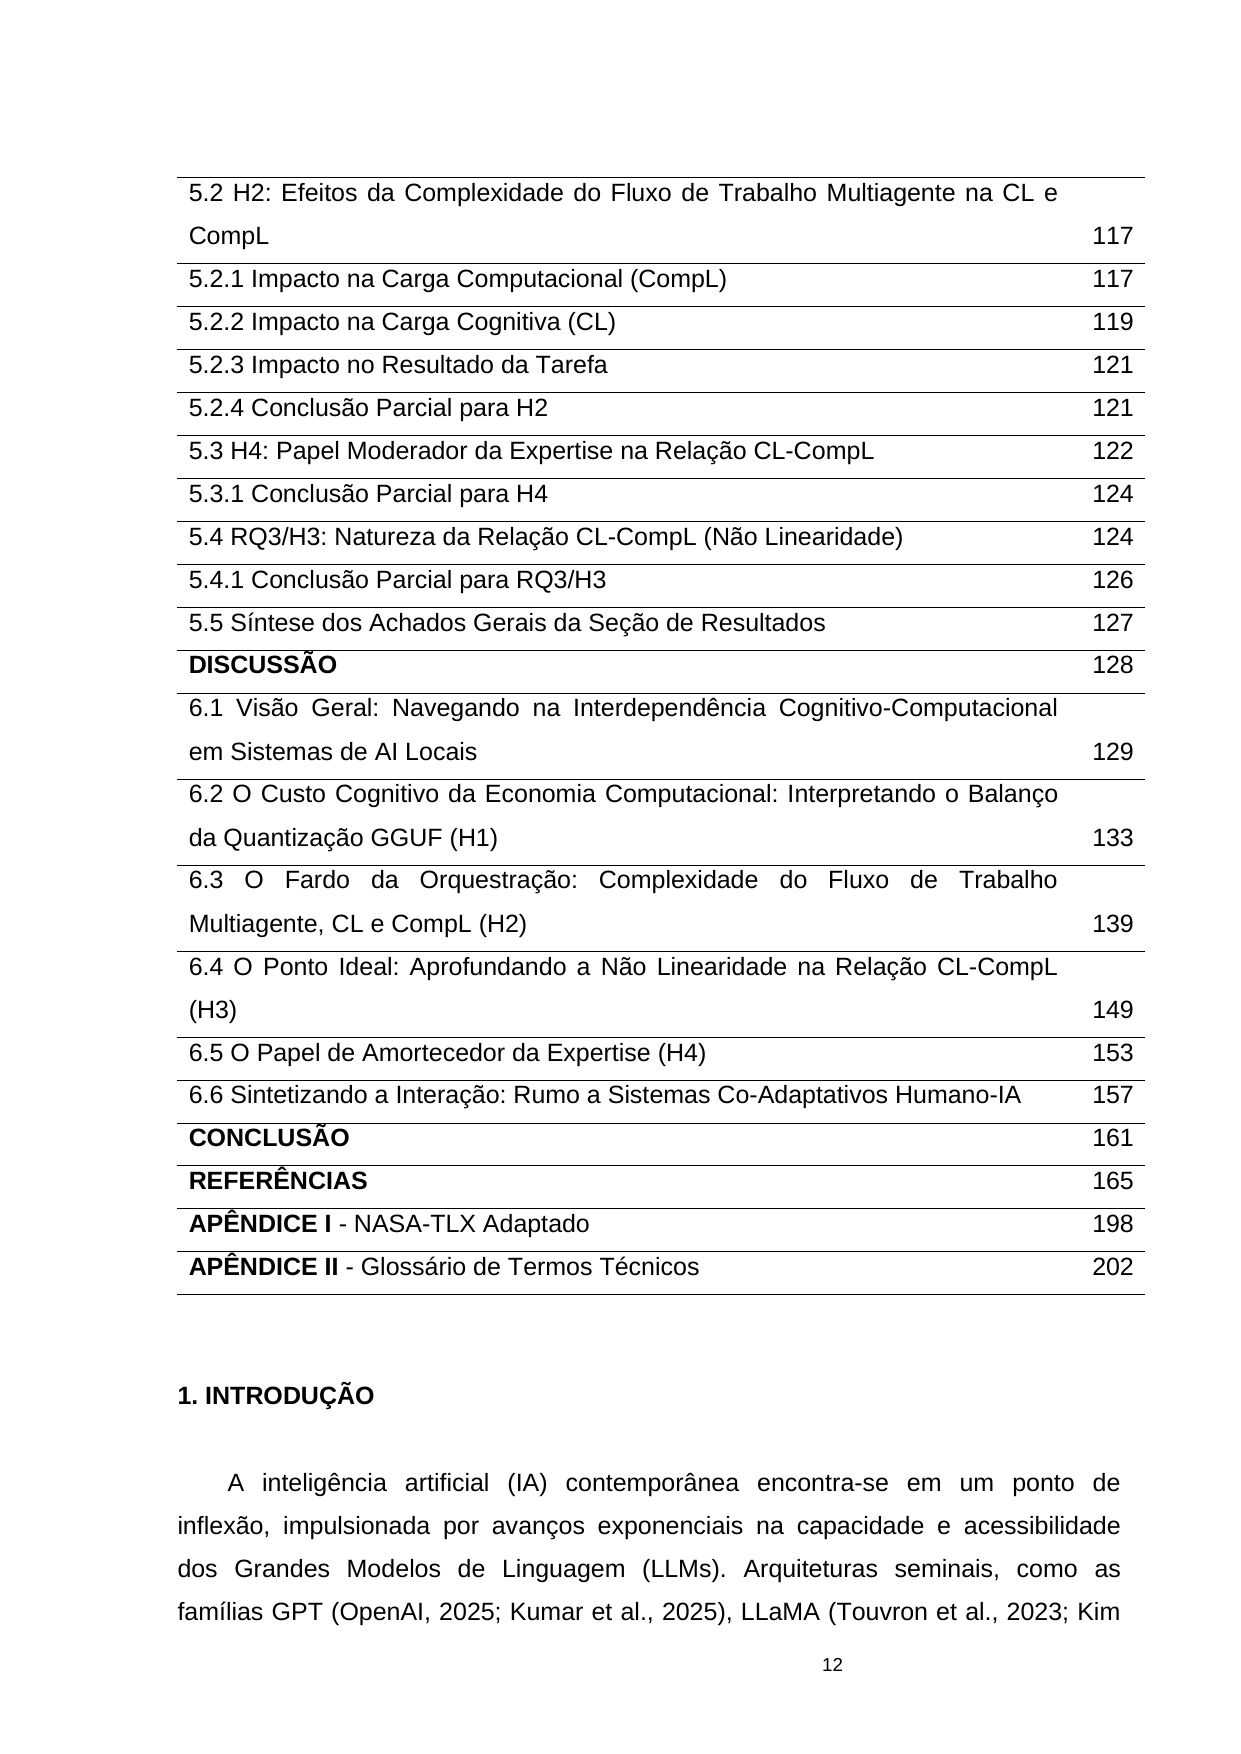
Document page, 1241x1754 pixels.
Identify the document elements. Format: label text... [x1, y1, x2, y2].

table_cell 129 [1070, 694, 1145, 778]
table_cell 133 [1070, 780, 1145, 864]
table_cell 5.2.1 Impacto na Carga Computacional (CompL) [177, 264, 1070, 306]
table_cell 5.2.4 Conclusão Parcial para H2 [177, 393, 1070, 435]
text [177, 1468, 1122, 1626]
table_cell 5.2 H2: Efeitos da Complexidade do Fluxo de Trabalho Multiagente na CL e CompL [177, 178, 1070, 263]
table_cell 5.5 Síntese dos Achados Gerais da Seção de Resultados [177, 608, 1070, 649]
table_cell 139 [1070, 866, 1145, 951]
table_cell 124 [1070, 522, 1145, 564]
table_cell 128 [1070, 651, 1145, 692]
table_cell 124 [1070, 479, 1145, 521]
table_cell 127 [1070, 608, 1145, 649]
table_cell 121 [1070, 350, 1145, 392]
table_cell 153 [1070, 1038, 1145, 1079]
table_cell 5.2.2 Impacto na Carga Cognitiva (CL) [177, 307, 1070, 349]
table_cell 6.3 O Fardo da Orquestração: Complexidade do Fluxo de Trabalho Multiagente, CL e CompL (H2) [177, 866, 1070, 951]
table_cell 165 [1070, 1166, 1145, 1208]
table_cell 117 [1070, 178, 1145, 263]
table_cell 6.5 O Papel de Amortecedor da Expertise (H4) [177, 1038, 1070, 1079]
table_cell 6.1 Visão Geral: Navegando na Interdependência Cognitivo-Computacional em Sistemas de AI Locais [177, 694, 1070, 778]
table_cell 6.6 Sintetizando a Interação: Rumo a Sistemas Co-Adaptativos Humano-IA [177, 1081, 1070, 1122]
table_cell CONCLUSÃO [177, 1124, 1070, 1165]
table_cell 119 [1070, 307, 1145, 349]
table_cell 5.4 RQ3/H3: Natureza da Relação CL-CompL (Não Linearidade) [177, 522, 1070, 564]
table_cell 157 [1070, 1081, 1145, 1122]
table_cell 5.3 H4: Papel Moderador da Expertise na Relação CL-CompL [177, 436, 1070, 478]
table_cell DISCUSSÃO [177, 651, 1070, 692]
table_cell 6.4 O Ponto Ideal: Aprofundando a Não Linearidade na Relação CL-CompL (H3) [177, 952, 1070, 1037]
table_cell 121 [1070, 393, 1145, 435]
table_cell 5.2.3 Impacto no Resultado da Tarefa [177, 350, 1070, 392]
table_cell 149 [1070, 952, 1145, 1037]
table_cell 5.3.1 Conclusão Parcial para H4 [177, 479, 1070, 521]
table_cell 126 [1070, 565, 1145, 607]
table_cell 117 [1070, 264, 1145, 306]
table_cell APÊNDICE I - NASA-TLX Adaptado [177, 1209, 1070, 1251]
text 1. INTRODUÇÃO [177, 1381, 1122, 1410]
table_cell 5.4.1 Conclusão Parcial para RQ3/H3 [177, 565, 1070, 607]
table_cell APÊNDICE II - Glossário de Termos Técnicos [177, 1252, 1070, 1294]
table_cell 6.2 O Custo Cognitivo da Economia Computacional: Interpretando o Balanço da Quantização GGUF (H1) [177, 780, 1070, 864]
table_cell 198 [1070, 1209, 1145, 1251]
table_cell REFERÊNCIAS [177, 1166, 1070, 1208]
table_cell 202 [1070, 1252, 1145, 1294]
table_cell 122 [1070, 436, 1145, 478]
table_cell 161 [1070, 1124, 1145, 1165]
